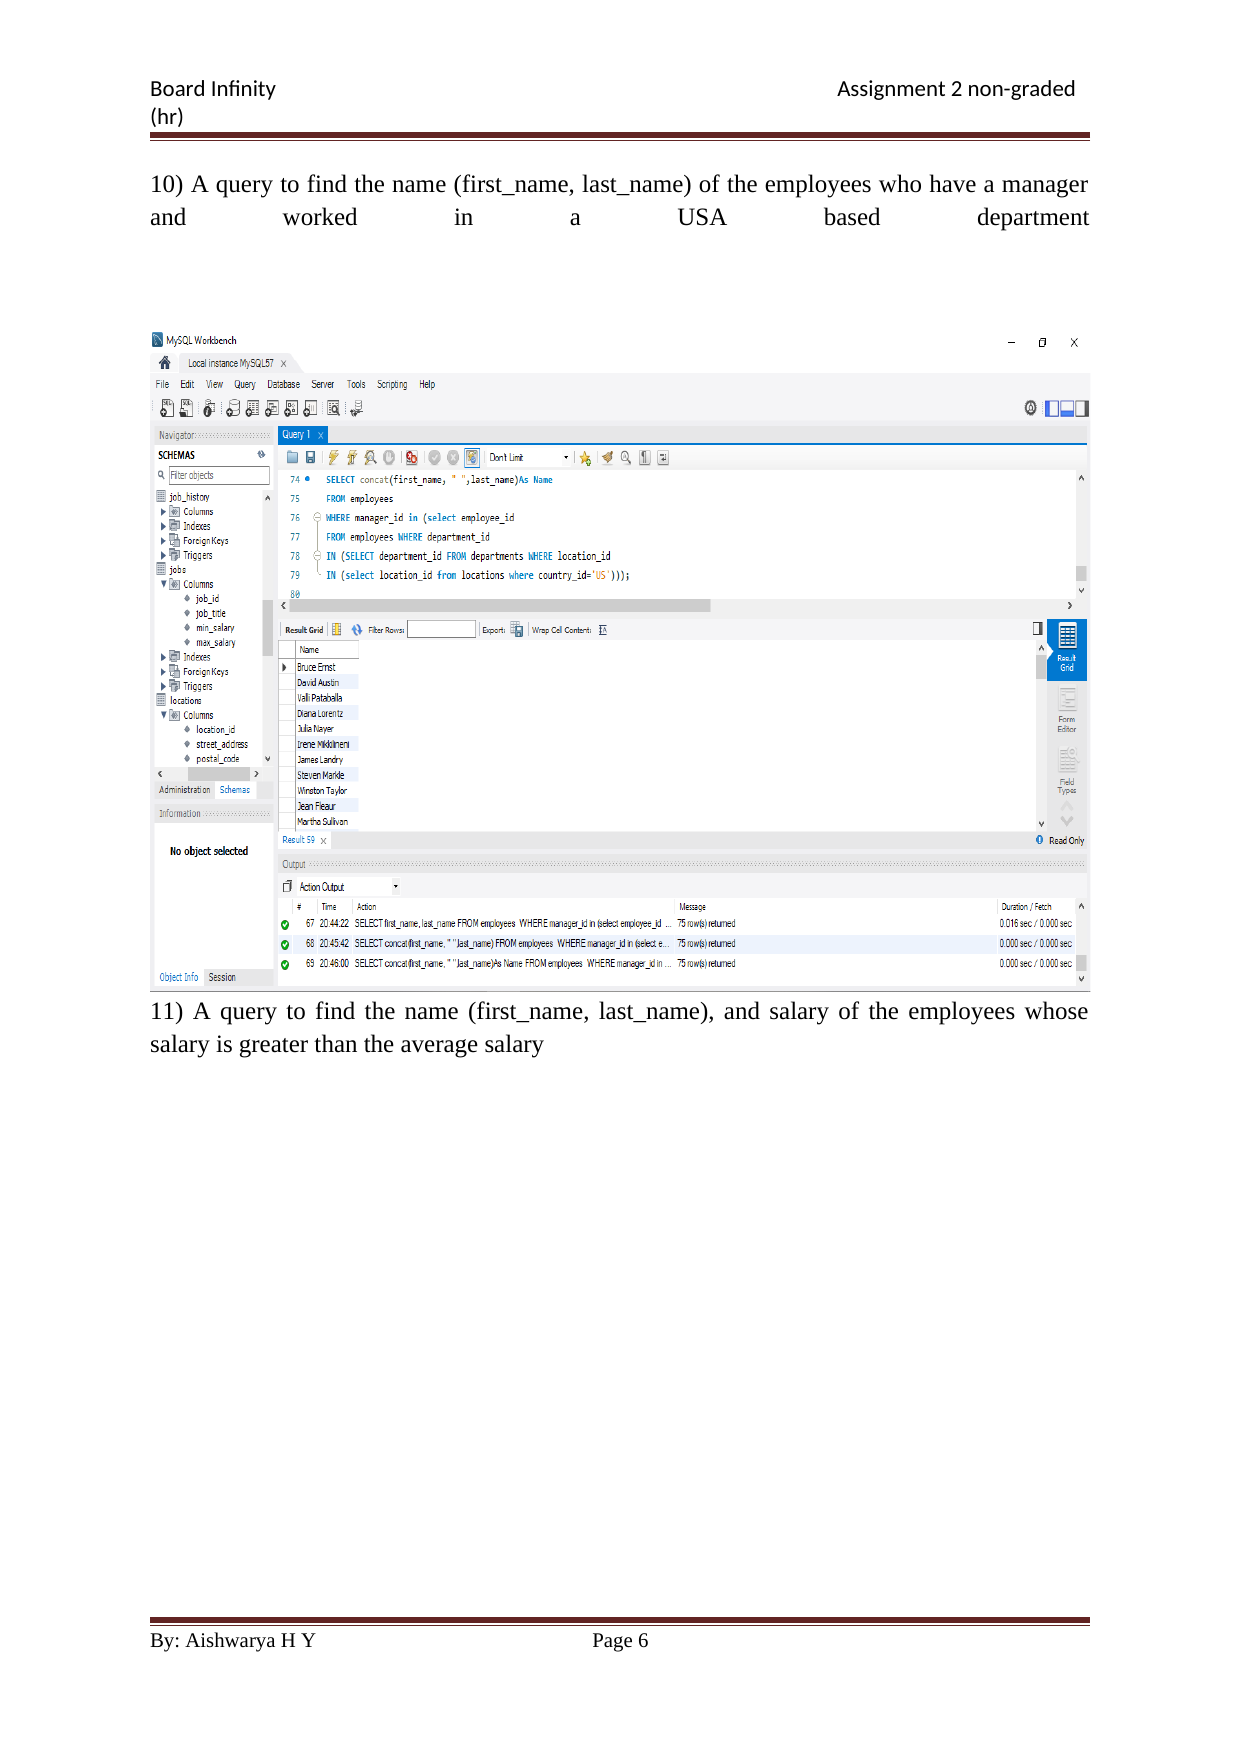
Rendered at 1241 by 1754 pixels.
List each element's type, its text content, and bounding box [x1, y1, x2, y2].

picture [150, 330, 1091, 992]
text 10) A query to find the name (first_name, last_name) of the employees who have a manager and worked in a USA based department 11) A query to find the name (first_name, last_name), and salary of the employees whose salary is greater than the average salary [150, 169, 1090, 330]
text 10) A query to find the name (first_name, last_name) of the employees who have a manager and worked in a USA based department 11) A query to find the name (first_name, last_name), and salary of the employees whose salary is greater than the average salary [150, 992, 1090, 1058]
